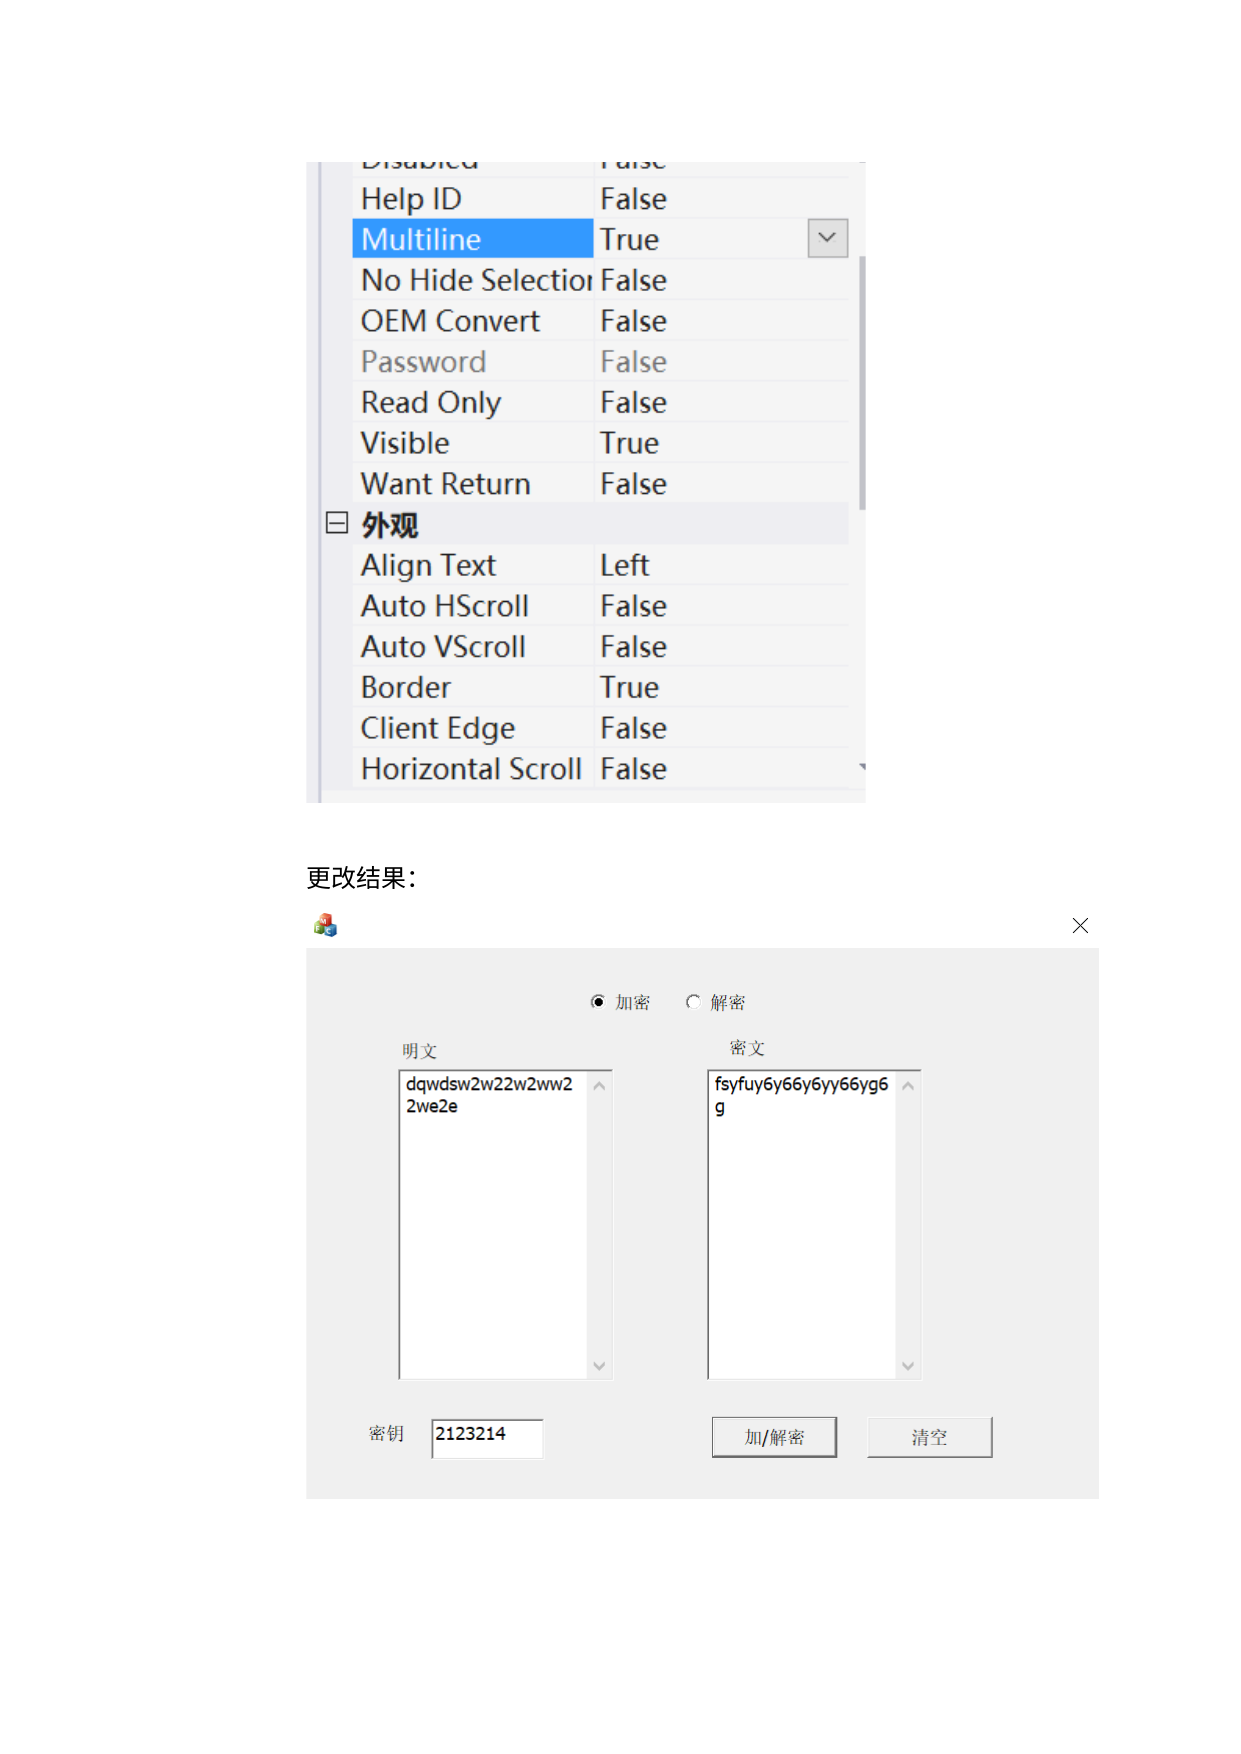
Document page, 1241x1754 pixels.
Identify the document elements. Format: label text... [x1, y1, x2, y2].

picture [306, 909, 1099, 1499]
list 更改结果： [306, 844, 1053, 909]
picture [306, 162, 866, 803]
